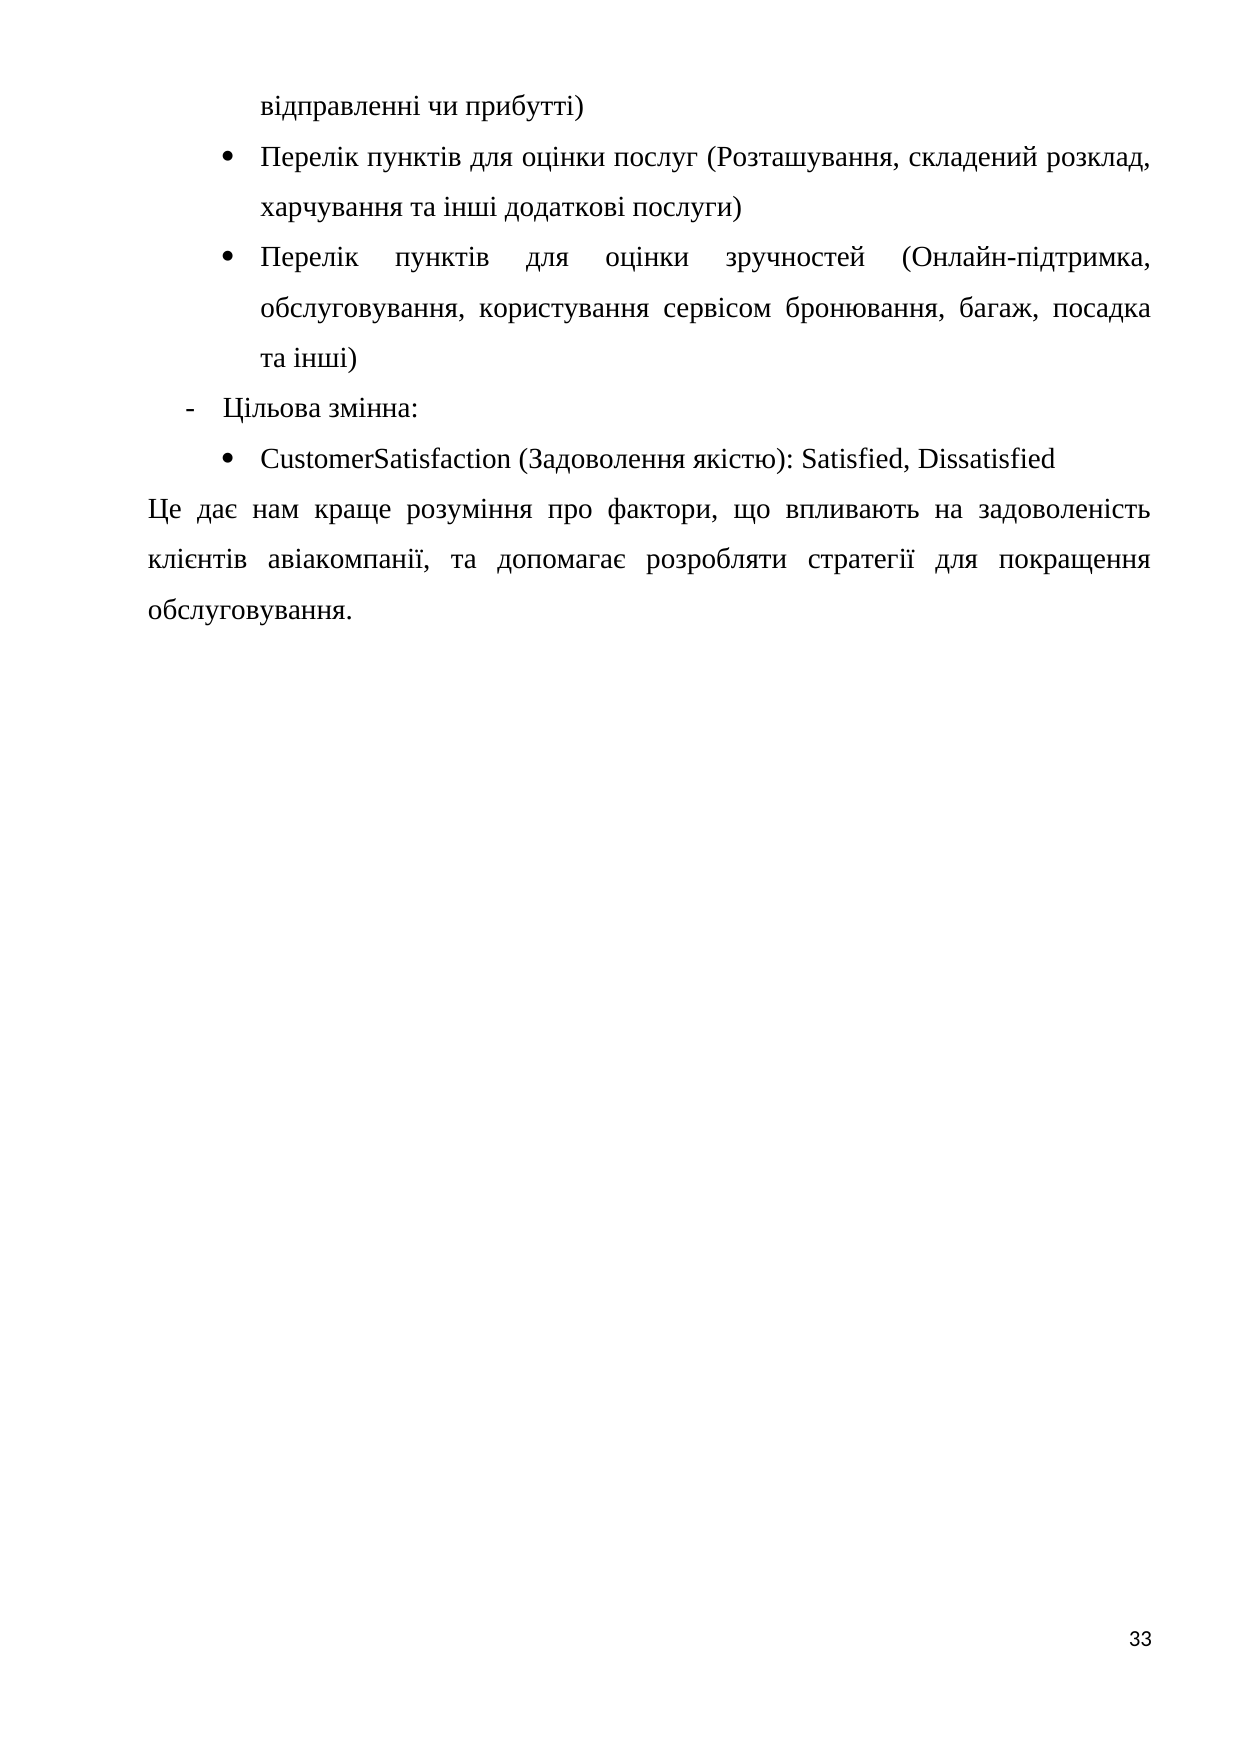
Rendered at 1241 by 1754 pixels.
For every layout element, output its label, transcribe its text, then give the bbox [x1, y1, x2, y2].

list Перелік пунктів для оцінки зручностей (Онлайн-підтримка, обслуговування, користування сервісом бронювання, багаж, посадка та інші) [223, 239, 1152, 374]
list Цільова змінна: [185, 391, 1152, 424]
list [223, 88, 1152, 122]
list CustomerSatisfaction (Задоволення якістю): Satisfied, Dissatisfied [223, 441, 1152, 474]
text Це дає нам краще розуміння про фактори, що впливають на задоволеність клієнтів авіакомпанії, та допомагає розробляти стратегії для покращення обслуговування. [148, 491, 1152, 626]
list Перелік пунктів для оцінки послуг (Розташування, складений розклад, харчування та інші додаткові послуги) [223, 139, 1152, 223]
